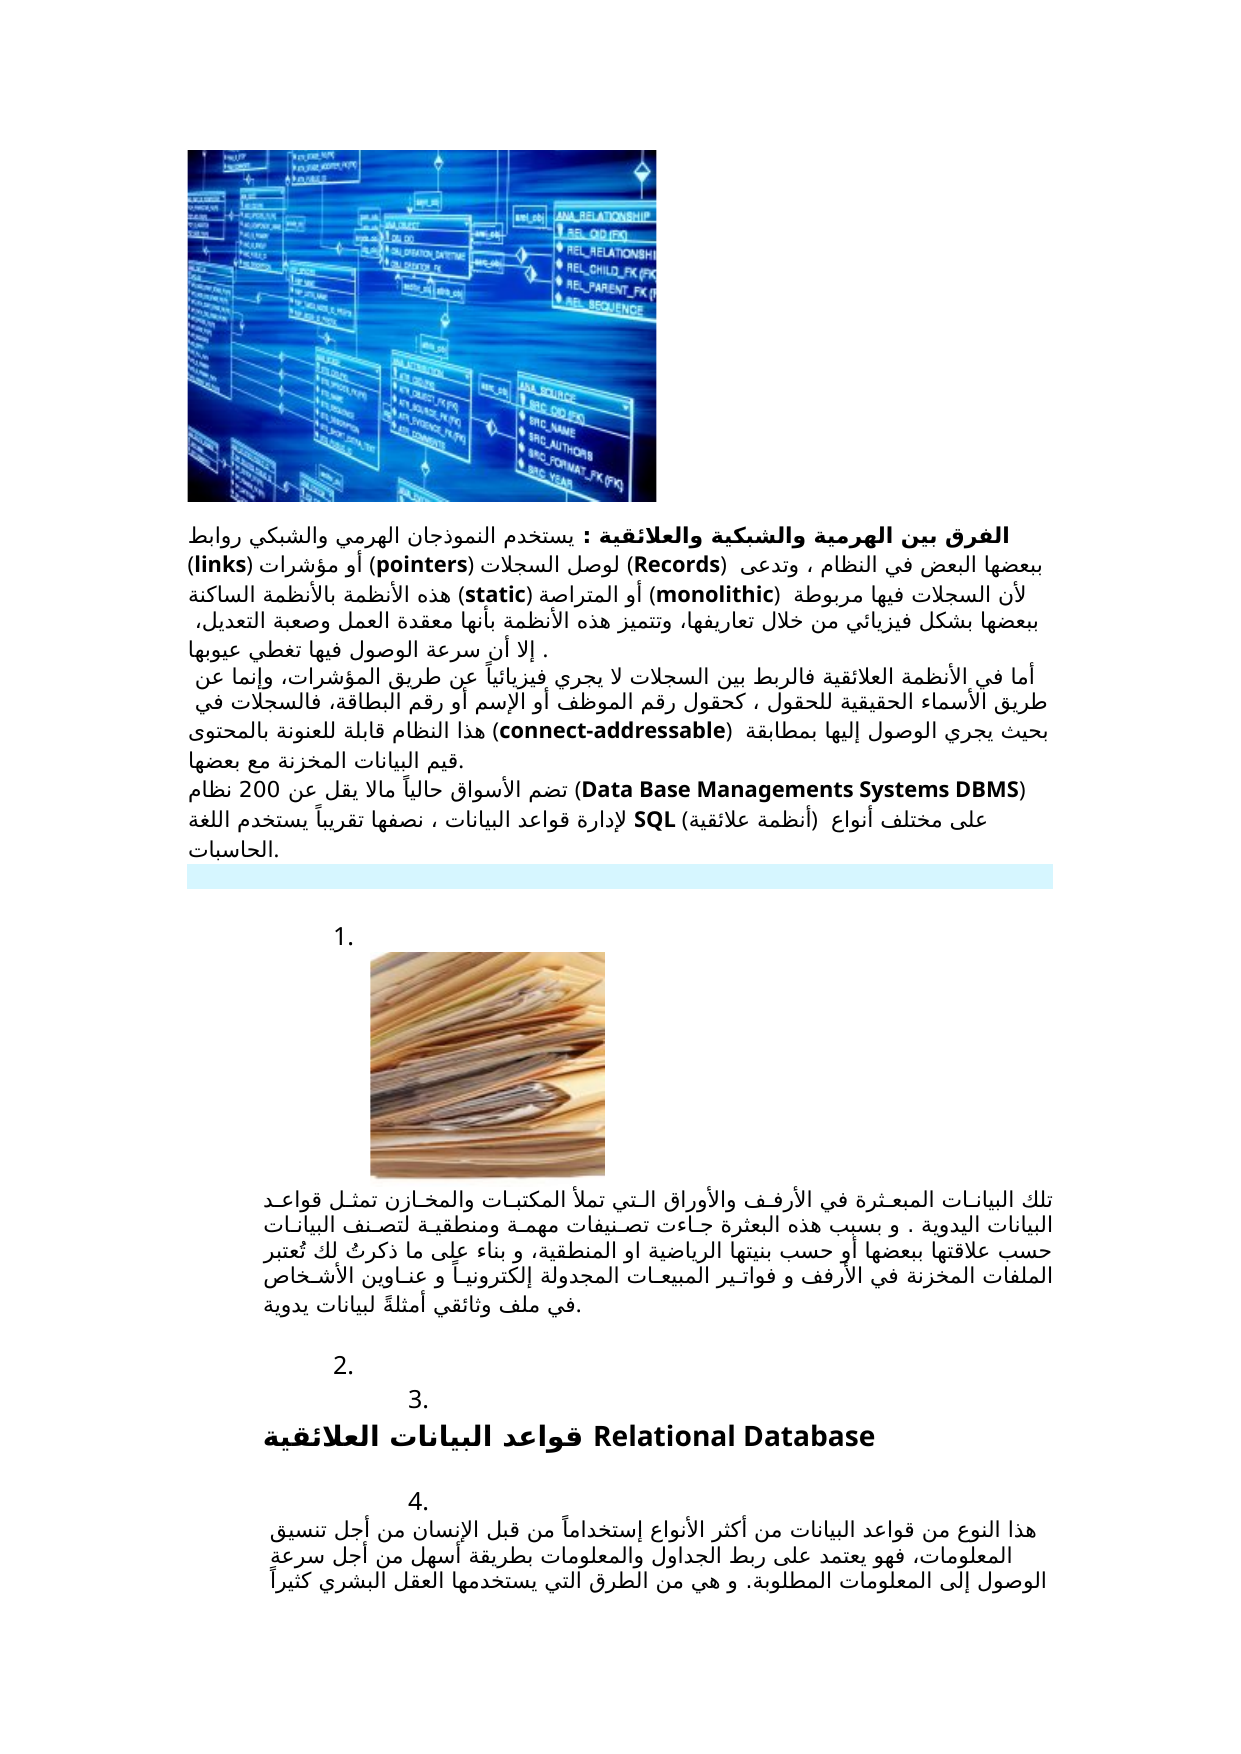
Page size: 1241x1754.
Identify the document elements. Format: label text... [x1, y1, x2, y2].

text تضم الأسواق حالياً مالا يقل عن 200 نظام (Data Base Managements Systems DBMS) لإدارة قواعد البيانات ، نصفها تقريباً يستخدم اللغة SQL (أنظمة علائقية) على مختلف أنواع الحاسبات. [187, 774, 1053, 864]
subtitle قواعد البيانات العلائقية Relational Database [262, 1416, 1053, 1454]
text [262, 1518, 1053, 1594]
picture [370, 952, 605, 1187]
picture [187, 150, 657, 502]
text الفرق بين الهرمية والشبكية والعلائقية : يستخدم النموذجان الهرمي والشبكي روابط (links) أو مؤشرات (pointers) لوصل السجلات (Records) ببعضها البعض في النظام ، وتدعى هذه الأنظمة بالأنظمة الساكنة (static) أو المتراصة (monolithic) لأن السجلات فيها مربوطة ببعضها بشكل فيزيائي من خلال تعاريفها، وتتميز هذه الأنظمة بأنها معقدة العمل وصعبة التعديل، إلا أن سرعة الوصول فيها تغطي عيوبها . [187, 523, 1053, 664]
text أما في الأنظمة العلائقية فالربط بين السجلات لا يجري فيزيائياً عن طريق المؤشرات، وإنما عن طريق الأسماء الحقيقية للحقول ، كحقول رقم الموظف أو الإسم أو رقم البطاقة، فالسجلات في هذا النظام قابلة للعنونة بالمحتوى (connect-addressable) بحيث يجري الوصول إليها بمطابقة قيم البيانات المخزنة مع بعضها. [187, 664, 1053, 774]
text تلك البيانات المبعثرة في الأرفف والأوراق التي تملأ المكتبات والمخازن تمثل قواعد البيانات اليدوية . و بسبب هذه البعثرة جاءت تصنيفات مهمة ومنطقية لتصنف البيانات حسب علاقتها ببعضها أو حسب بنيتها الرياضية او المنطقية، و بناء على ما ذكرتُ لك تُعتبر الملفات المخزنة في الأرفف و فواتير المبيعات المجدولة إلكترونياً و عناوين الأشخاص في ملف وثائقي أمثلةً لبيانات يدوية. [262, 1187, 1053, 1319]
